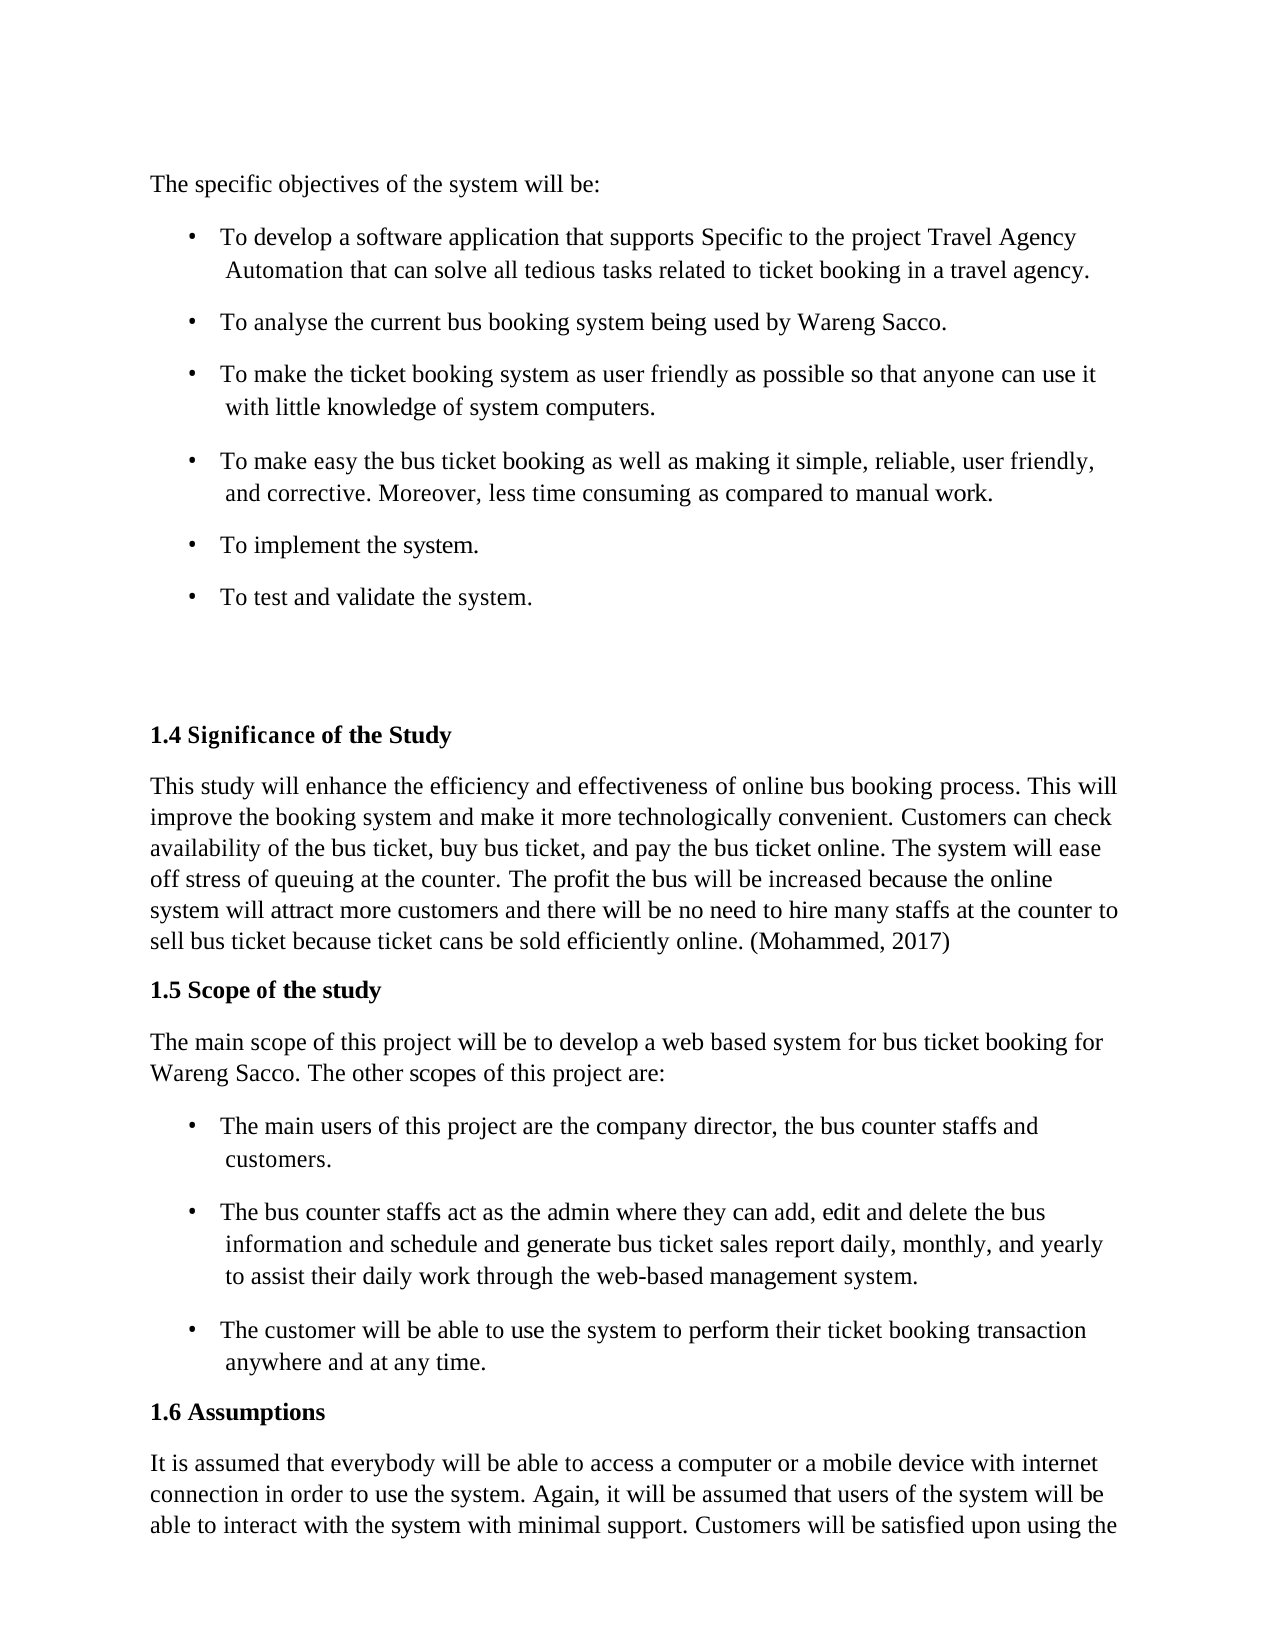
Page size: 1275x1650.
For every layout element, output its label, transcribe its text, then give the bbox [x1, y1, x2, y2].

list To test and validate the system. [187, 581, 1130, 611]
list To develop a software application that supports Specific to the project Travel Agency Automation that can solve all tedious tasks related to ticket booking in a travel agency. [187, 219, 1099, 285]
text The specific objectives of the system will be: [150, 171, 1130, 198]
text 1.5 Scope of the study [150, 977, 1130, 1004]
text The main scope of this project will be to develop a web based system for bus ticket booking for Wareng Sacco. The other scopes of this project are: [150, 1025, 1111, 1088]
list To make easy the bus ticket booking as well as making it simple, reliable, user friendly, and corrective. Moreover, less time consuming as compared to manual work. [187, 443, 1108, 508]
text This study will enhance the efficiency and effectiveness of online bus booking process. This will improve the booking system and make it more technologically convenient. Customers can check availability of the bus ticket, buy bus ticket, and pay the bus ticket online. The system will ease off stress of queuing at the counter. The profit the bus will be increased because the online system will attract more customers and there will be no need to hire many staffs at the counter to sell bus ticket because ticket cans be sold efficiently online. (Mohammed, 2017) [150, 769, 1125, 956]
list The main users of this project are the company director, the bus counter staffs and customers. [187, 1108, 1052, 1174]
list To analyse the current bus booking system being used by Wareng Sacco. [187, 306, 1130, 336]
text 1.4 Significance of the Study [150, 721, 1130, 749]
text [150, 1447, 1126, 1540]
list The bus counter staffs act as the admin where they can add, edit and delete the bus information and schedule and generate bus ticket sales report daily, monthly, and yearly to assist their daily work through the web-based management system. [187, 1194, 1111, 1291]
list To implement the system. [187, 529, 1130, 560]
list The customer will be able to use the system to perform their ticket booking transaction anywhere and at any time. [187, 1312, 1098, 1377]
text 1.6 Assumptions [150, 1398, 1130, 1426]
list To make the ticket booking system as user friendly as possible so that anyone can use it with little knowledge of system computers. [187, 357, 1108, 422]
